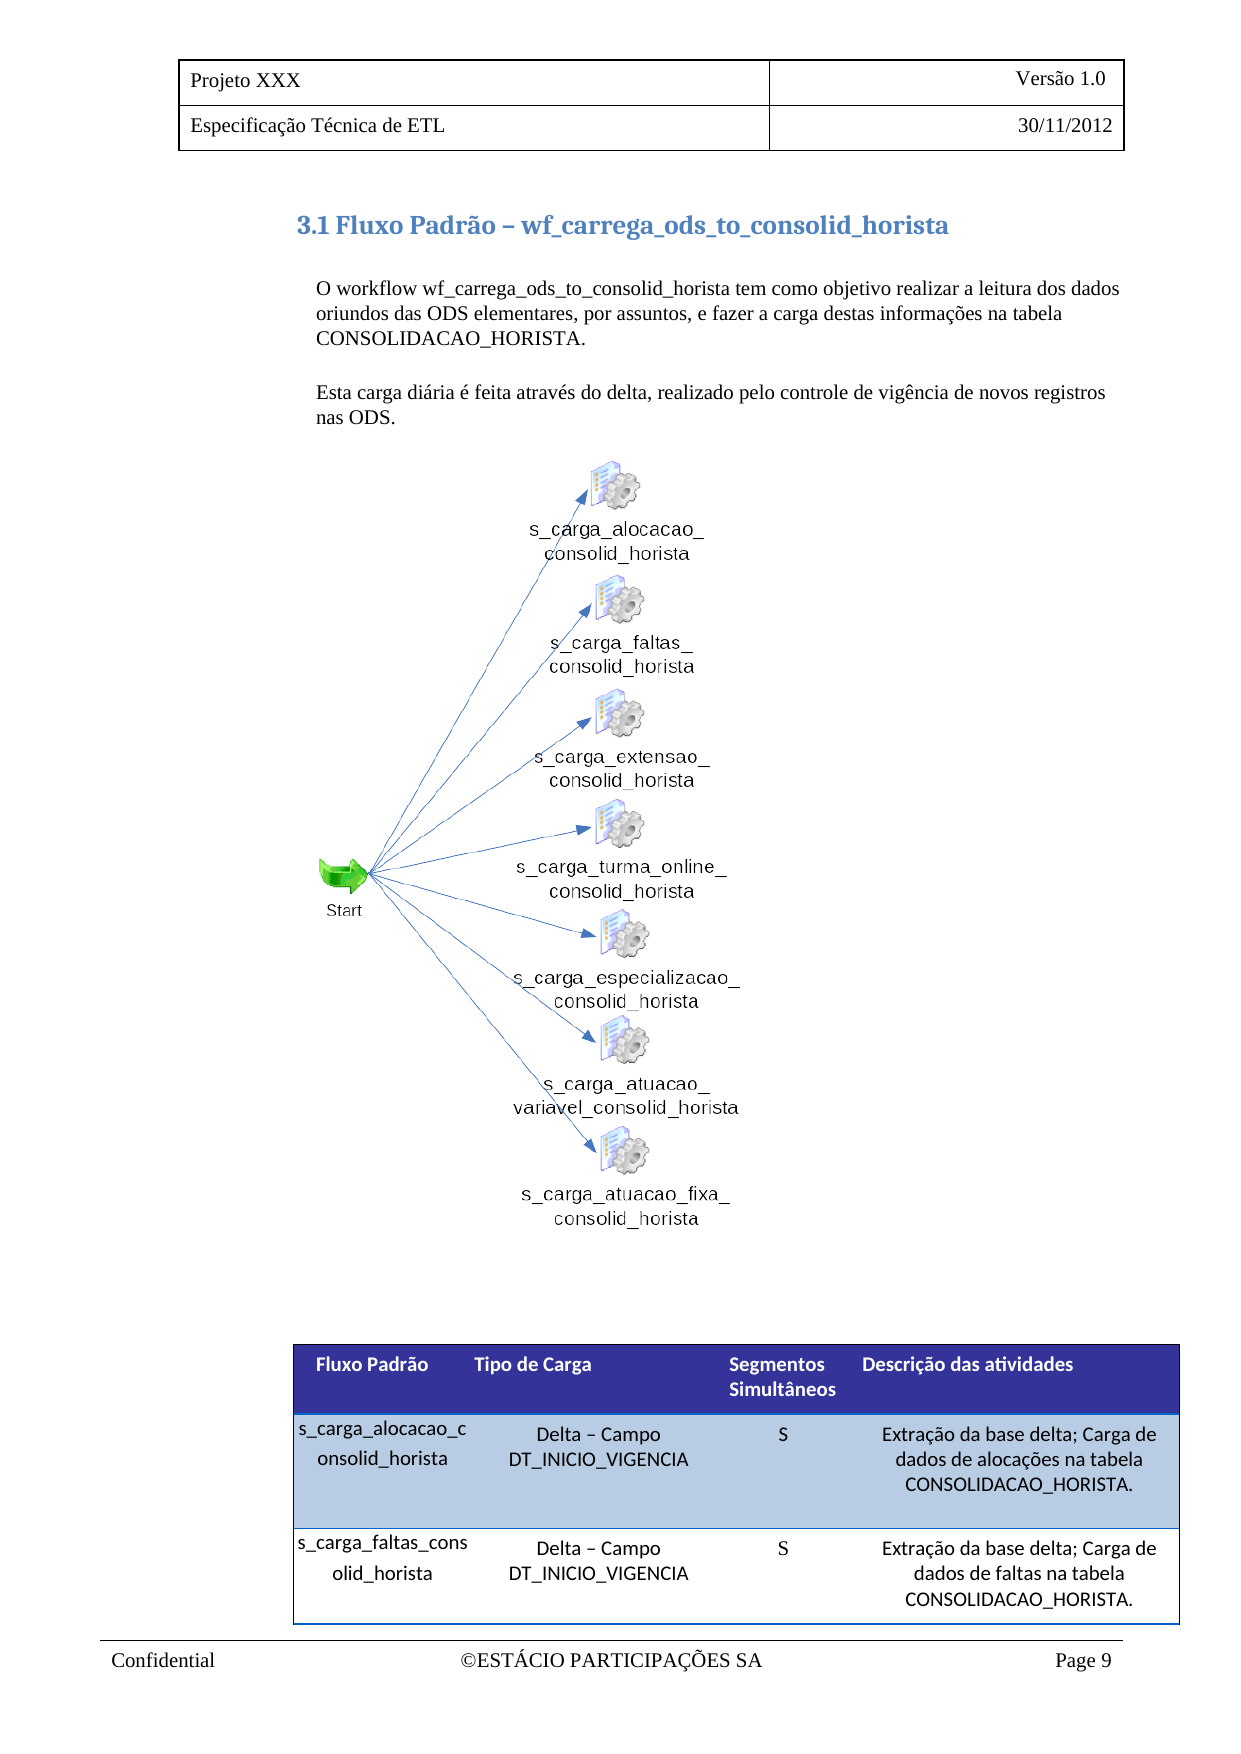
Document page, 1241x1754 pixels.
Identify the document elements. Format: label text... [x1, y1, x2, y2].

text O workflow wf_carrega_ods_to_consolid_horista tem como objetivo realizar a leitura dos dados oriundos das ODS elementares, por assuntos, e fazer a carga destas informações na tabela CONSOLIDACAO_HORISTA. [316, 274, 1120, 349]
table_cell S [707, 1529, 840, 1623]
table_cell S [707, 1415, 840, 1528]
text Esta carga diária é feita através do delta, realizado pelo controle de vigência de novos registros nas ODS. [316, 379, 1120, 429]
table_cell Extração da base delta; Carga de dados de faltas na tabela CONSOLIDACAO_HORISTA. [840, 1529, 1179, 1623]
table_cell Extração da base delta; Carga de dados de alocações na tabela CONSOLIDACAO_HORISTA. [840, 1415, 1179, 1528]
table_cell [471, 1529, 707, 1623]
table_cell s_carga_faltas_consolid_horista [294, 1529, 471, 1623]
table_header Tipo de Carga [471, 1345, 707, 1413]
table_header Segmentos Simultâneos [707, 1345, 840, 1413]
table_header Descrição das atividades [840, 1345, 1179, 1413]
table_cell s_carga_alocacao_consolid_horista [294, 1415, 471, 1528]
text Fluxo Padrão – wf_carrega_ods_to_consolid_horista [297, 210, 1120, 241]
table_cell Delta – Campo DT_INICIO_VIGENCIA [471, 1415, 707, 1528]
table_header Fluxo Padrão [294, 1345, 471, 1413]
